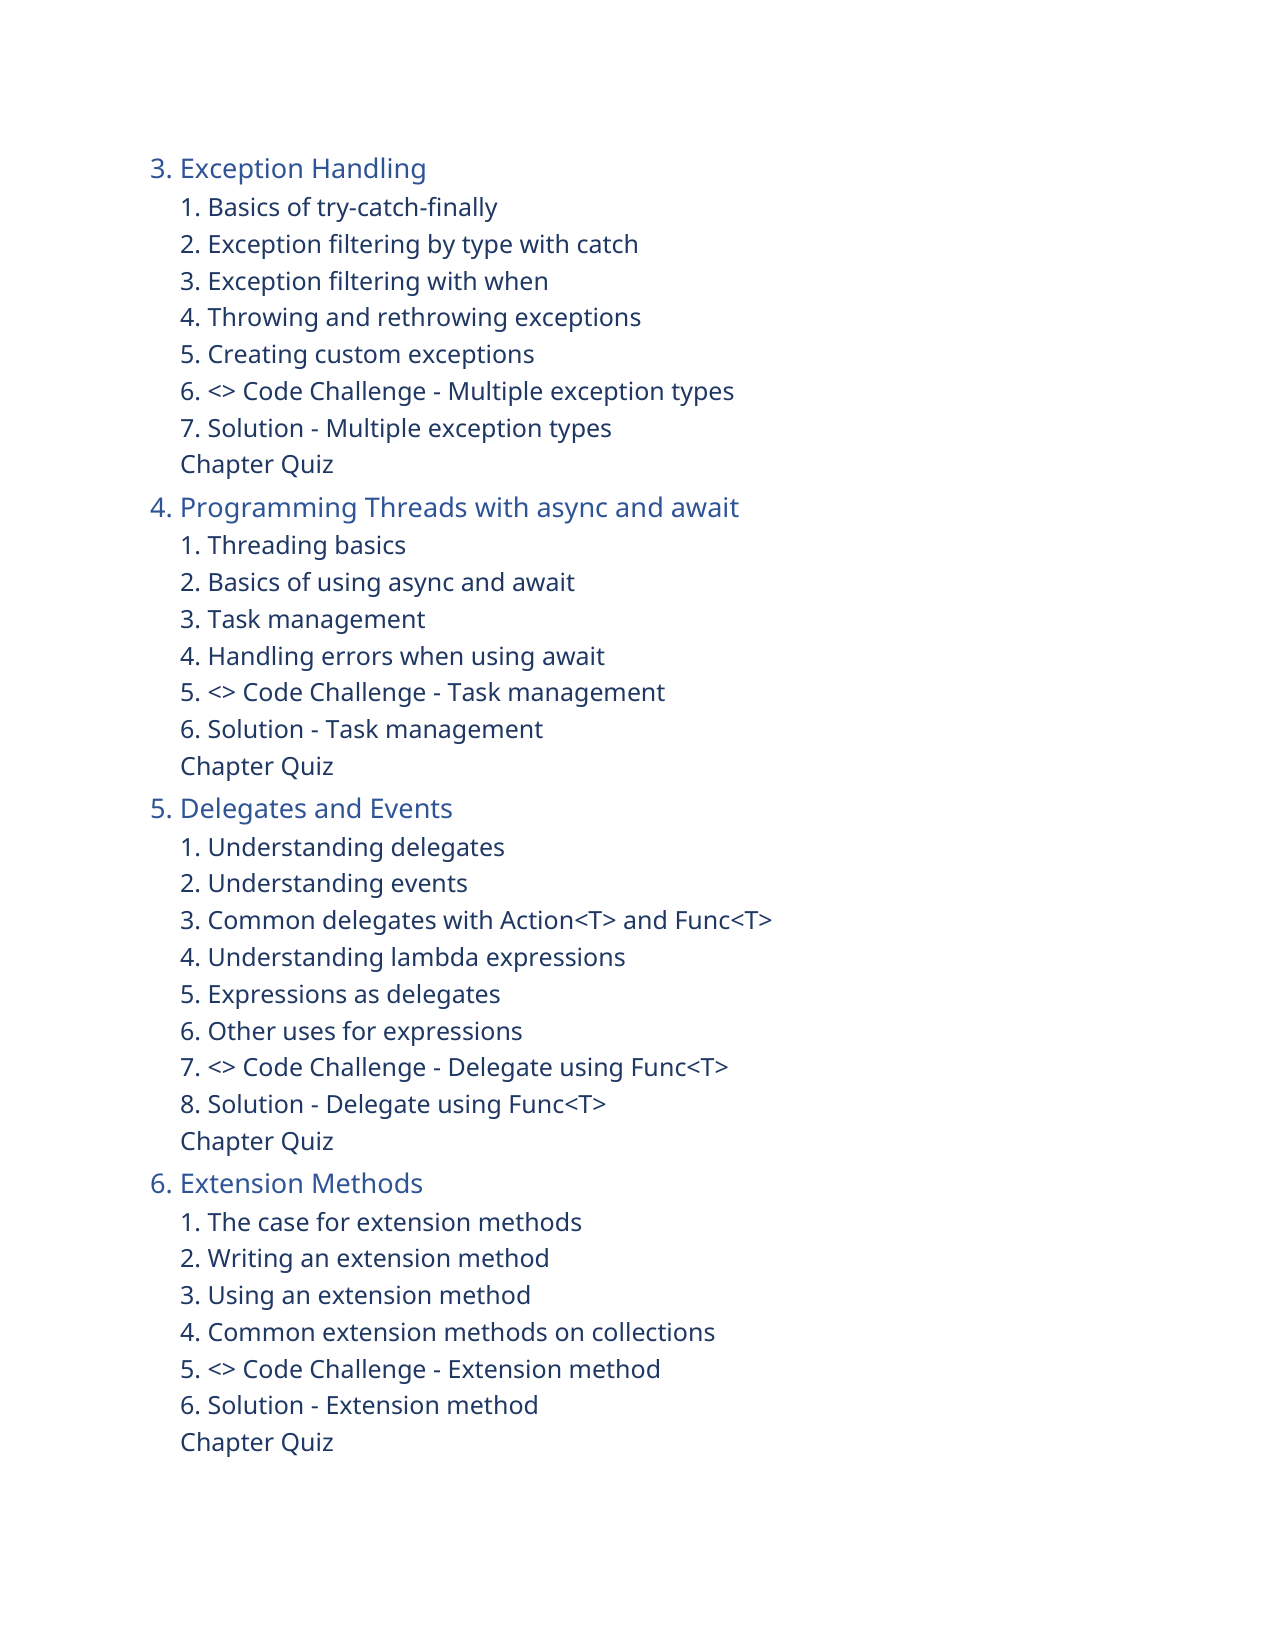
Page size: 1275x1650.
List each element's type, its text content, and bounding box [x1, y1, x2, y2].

subtitle 1. Understanding delegates [180, 829, 1125, 863]
subtitle 4. Throwing and rethrowing exceptions [180, 300, 1125, 334]
subtitle 1. The case for extension methods [180, 1204, 1125, 1238]
subtitle Chapter Quiz [180, 447, 1125, 481]
subtitle 2. Exception filtering by type with catch [180, 227, 1125, 261]
subtitle 5. <> Code Challenge - Extension method [180, 1351, 1125, 1385]
subtitle Chapter Quiz [180, 1425, 1125, 1459]
subtitle 4. Common extension methods on collections [180, 1314, 1125, 1348]
subtitle Chapter Quiz [180, 1123, 1125, 1157]
subtitle 7. <> Code Challenge - Delegate using Func<T> [180, 1050, 1125, 1084]
subtitle 2. Basics of using async and await [180, 565, 1125, 599]
subtitle 1. Basics of try-catch-finally [180, 190, 1125, 224]
subtitle 1. Threading basics [180, 528, 1125, 562]
subtitle 4. Handling errors when using await [180, 638, 1125, 672]
subtitle 6. Other uses for expressions [180, 1013, 1125, 1047]
subtitle 6. Extension Methods [150, 1164, 1125, 1201]
subtitle 3. Exception Handling [150, 150, 1125, 187]
subtitle 6. Solution - Task management [180, 712, 1125, 746]
subtitle Chapter Quiz [180, 748, 1125, 783]
subtitle 6. Solution - Extension method [180, 1388, 1125, 1422]
subtitle 5. Expressions as delegates [180, 976, 1125, 1010]
subtitle 2. Writing an extension method [180, 1241, 1125, 1275]
subtitle 4. Programming Threads with async and await [150, 488, 1125, 525]
subtitle 6. <> Code Challenge - Multiple exception types [180, 374, 1125, 408]
subtitle 8. Solution - Delegate using Func<T> [180, 1087, 1125, 1121]
subtitle 5. <> Code Challenge - Task management [180, 675, 1125, 709]
subtitle 3. Using an extension method [180, 1278, 1125, 1312]
subtitle 3. Task management [180, 601, 1125, 636]
subtitle 2. Understanding events [180, 866, 1125, 900]
subtitle 5. Creating custom exceptions [180, 337, 1125, 371]
subtitle 4. Understanding lambda expressions [180, 939, 1125, 974]
subtitle 5. Delegates and Events [150, 789, 1125, 826]
subtitle 3. Common delegates with Action<T> and Func<T> [180, 903, 1125, 937]
subtitle 3. Exception filtering with when [180, 263, 1125, 297]
subtitle 7. Solution - Multiple exception types [180, 410, 1125, 444]
